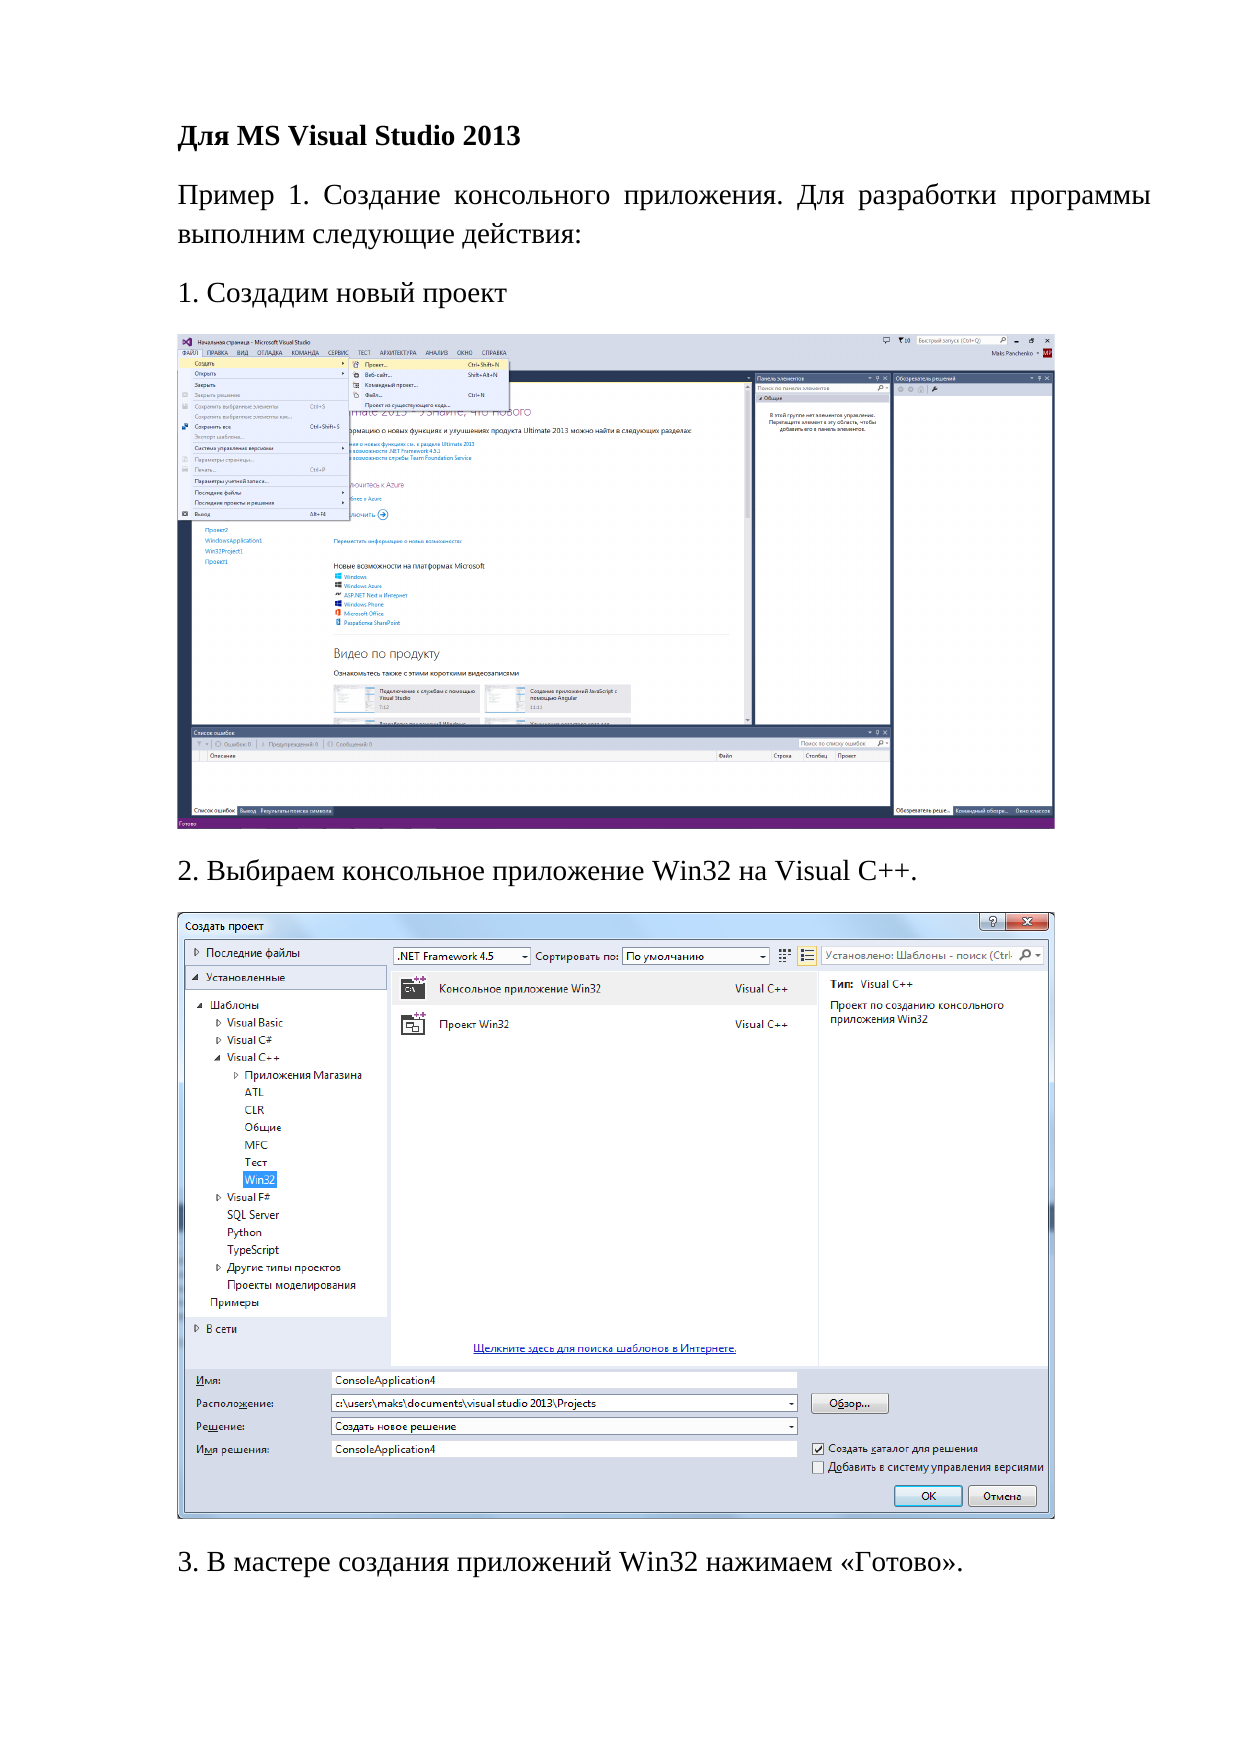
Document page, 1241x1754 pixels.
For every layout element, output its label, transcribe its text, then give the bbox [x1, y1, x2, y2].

text Пример 1. Создание консольного приложения. Для разработки программы выполним следующие действия: [177, 177, 1152, 249]
text Для MS Visual Studio 2013 [177, 118, 1152, 152]
text 2. Выбираем консольное приложение Win32 на Visual C++. [177, 853, 1152, 887]
picture [177, 334, 1055, 829]
text 3. В мастере создания приложений Win32 нажимаем «Готово». [177, 1544, 1152, 1577]
picture [177, 912, 1055, 1519]
text 1. Создадим новый проект [177, 275, 1152, 309]
